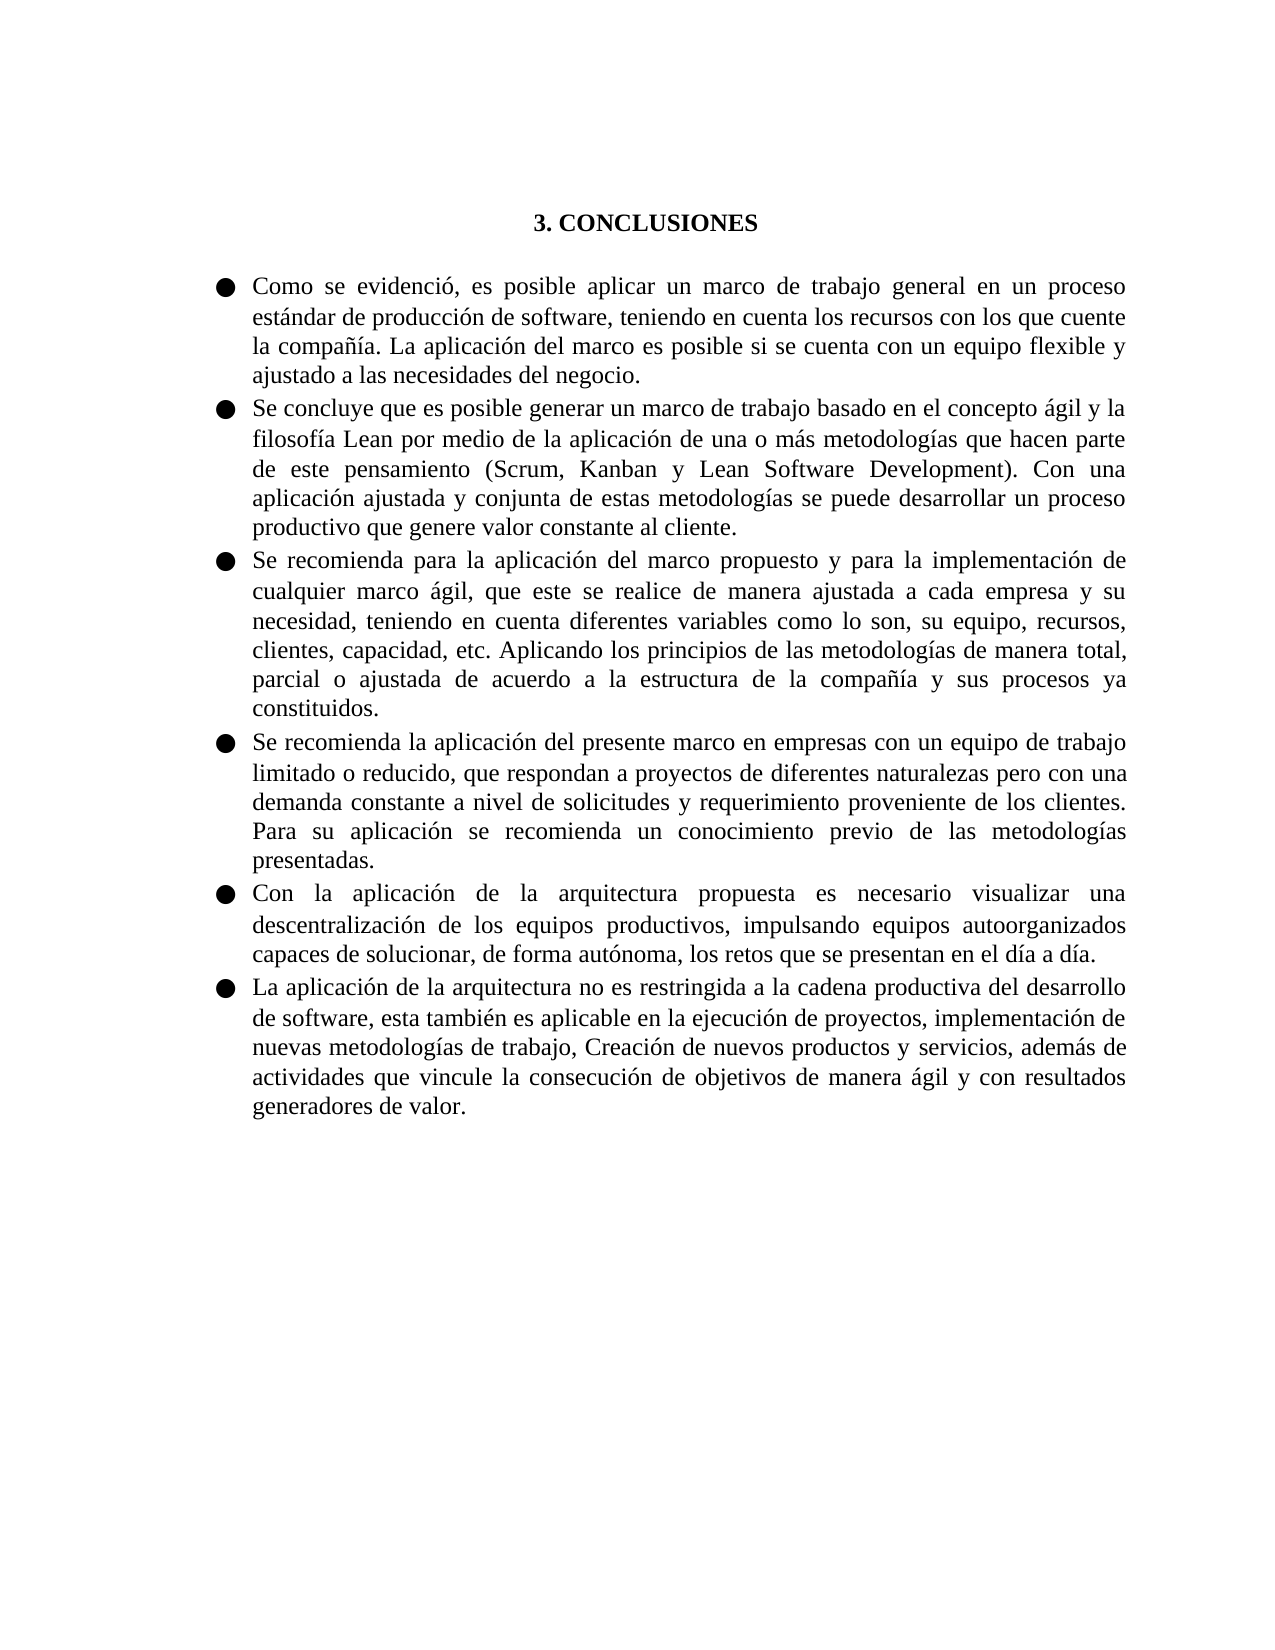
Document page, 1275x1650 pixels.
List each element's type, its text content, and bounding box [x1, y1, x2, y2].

list La aplicación de la arquitectura no es restringida a la cadena productiva del desarrollo de software, esta también es aplicable en la ejecución de proyectos, implementación de nuevas metodologías de trabajo, Creación de nuevos productos y servicios, además de actividades que vincule la consecución de objetivos de manera ágil y con resultados generadores de valor. [214, 968, 1127, 1119]
subtitle 3. CONCLUSIONES [533, 208, 1150, 237]
list Con la aplicación de la arquitectura propuesta es necesario visualizar una descentralización de los equipos productivos, impulsando equipos autoorganizados capaces de solucionar, de forma autónoma, los retos que se presentan en el día a día. [214, 875, 1127, 968]
list Se concluye que es posible generar un marco de trabajo basado en el concepto ágil y la filosofía Lean por medio de la aplicación de una o más metodologías que hacen parte de este pensamiento (Scrum, Kanban y Lean Software Development). Con una aplicación ajustada y conjunta de estas metodologías se puede desarrollar un proceso productivo que genere valor constante al cliente. [214, 390, 1127, 541]
list Se recomienda para la aplicación del marco propuesto y para la implementación de cualquier marco ágil, que este se realice de manera ajustada a cada empresa y su necesidad, teniendo en cuenta diferentes variables como lo son, su equipo, recursos, clientes, capacidad, etc. Aplicando los principios de las metodologías de manera total, parcial o ajustada de acuerdo a la estructura de la compañía y sus procesos ya constituidos. [214, 542, 1127, 722]
list Como se evidenció, es posible aplicar un marco de trabajo general en un proceso estándar de producción de software, teniendo en cuenta los recursos con los que cuente la compañía. La aplicación del marco es posible si se cuenta con un equipo flexible y ajustado a las necesidades del negocio. [214, 267, 1127, 389]
list Se recomienda la aplicación del presente marco en empresas con un equipo de trabajo limitado o reducido, que respondan a proyectos de diferentes naturalezas pero con una demanda constante a nivel de solicitudes y requerimiento proveniente de los clientes. Para su aplicación se recomienda un conocimiento previo de las metodologías presentadas. [214, 723, 1127, 874]
